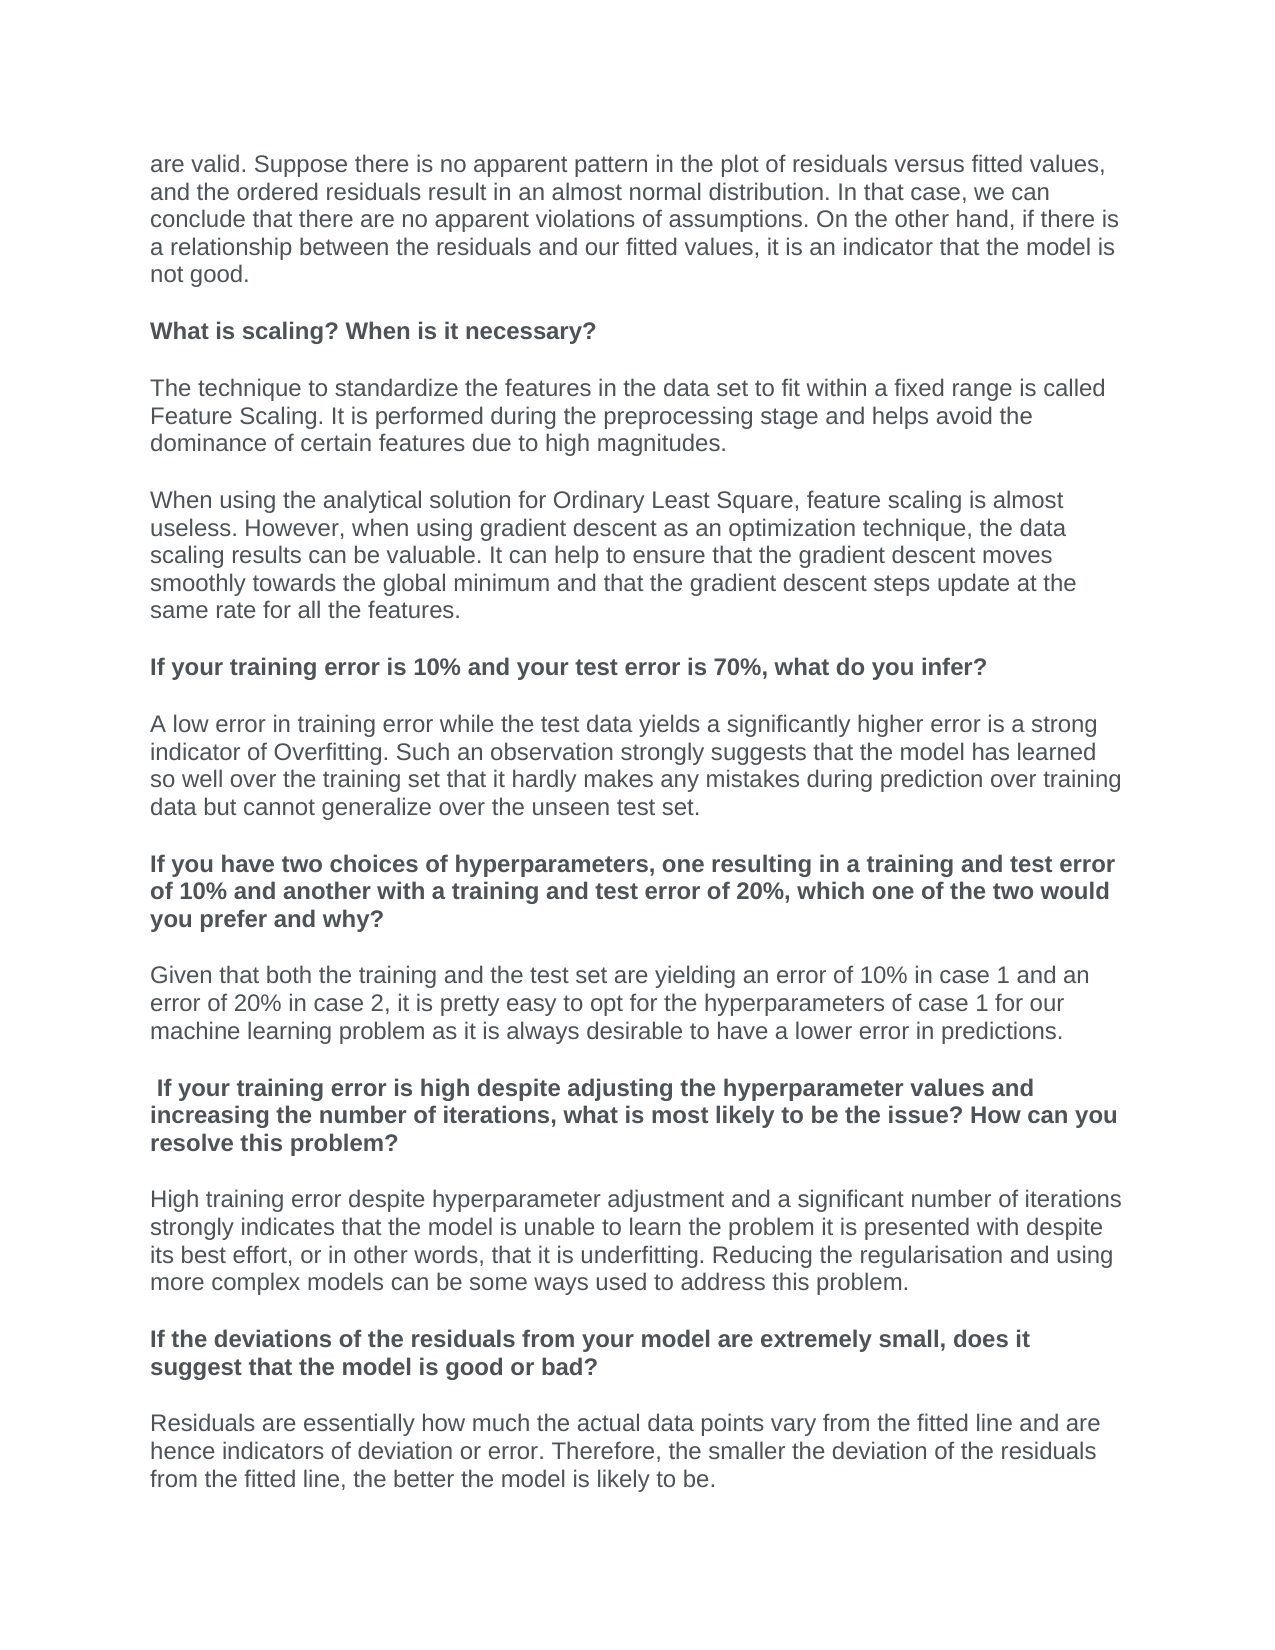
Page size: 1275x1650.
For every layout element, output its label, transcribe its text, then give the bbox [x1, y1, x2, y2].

text The technique to standardize the features in the data set to fit within a fixed range is called Feature Scaling. It is performed during the preprocessing stage and helps avoid the dominance of certain features due to high magnitudes. [150, 374, 1125, 457]
text If your training error is high despite adjusting the hyperparameter values and increasing the number of iterations, what is most likely to be the issue? How can you resolve this problem? [150, 1073, 1125, 1156]
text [150, 150, 1125, 288]
text When using the analytical solution for Ordinary Least Square, feature scaling is almost useless. However, when using gradient descent as an optimization technique, the data scaling results can be valuable. It can help to ensure that the gradient descent moves smoothly towards the global minimum and that the gradient descent steps update at the same rate for all the features. [150, 486, 1125, 624]
text High training error despite hyperparameter adjustment and a significant number of iterations strongly indicates that the model is unable to learn the problem it is presented with despite its best effort, or in other words, that it is underfitting. Reducing the regularisation and using more complex models can be some ways used to address this problem. [150, 1185, 1125, 1296]
text Given that both the training and the test set are yielding an error of 10% in case 1 and an error of 20% in case 2, it is pretty easy to opt for the hyperparameters of case 1 for our machine learning problem as it is always desirable to have a lower error in predictions. [150, 961, 1125, 1044]
text Residuals are essentially how much the actual data points vary from the fitted line and are hence indicators of deviation or error. Therefore, the smaller the deviation of the residuals from the fitted line, the better the model is likely to be. [150, 1409, 1125, 1492]
text If you have two choices of hyperparameters, one resulting in a training and test error of 10% and another with a training and test error of 20%, which one of the two would you prefer and why? [150, 849, 1125, 932]
text If your training error is 10% and your test error is 70%, what do you infer? [150, 653, 1125, 681]
text If the deviations of the residuals from your model are extremely small, does it suggest that the model is good or bad? [150, 1325, 1125, 1380]
text What is scaling? When is it necessary? [150, 317, 1125, 345]
text A low error in training error while the test data yields a significantly higher error is a strong indicator of Overfitting. Such an observation strongly suggests that the model has learned so well over the training set that it hardly makes any mistakes during prediction over training data but cannot generalize over the unseen test set. [150, 710, 1125, 820]
